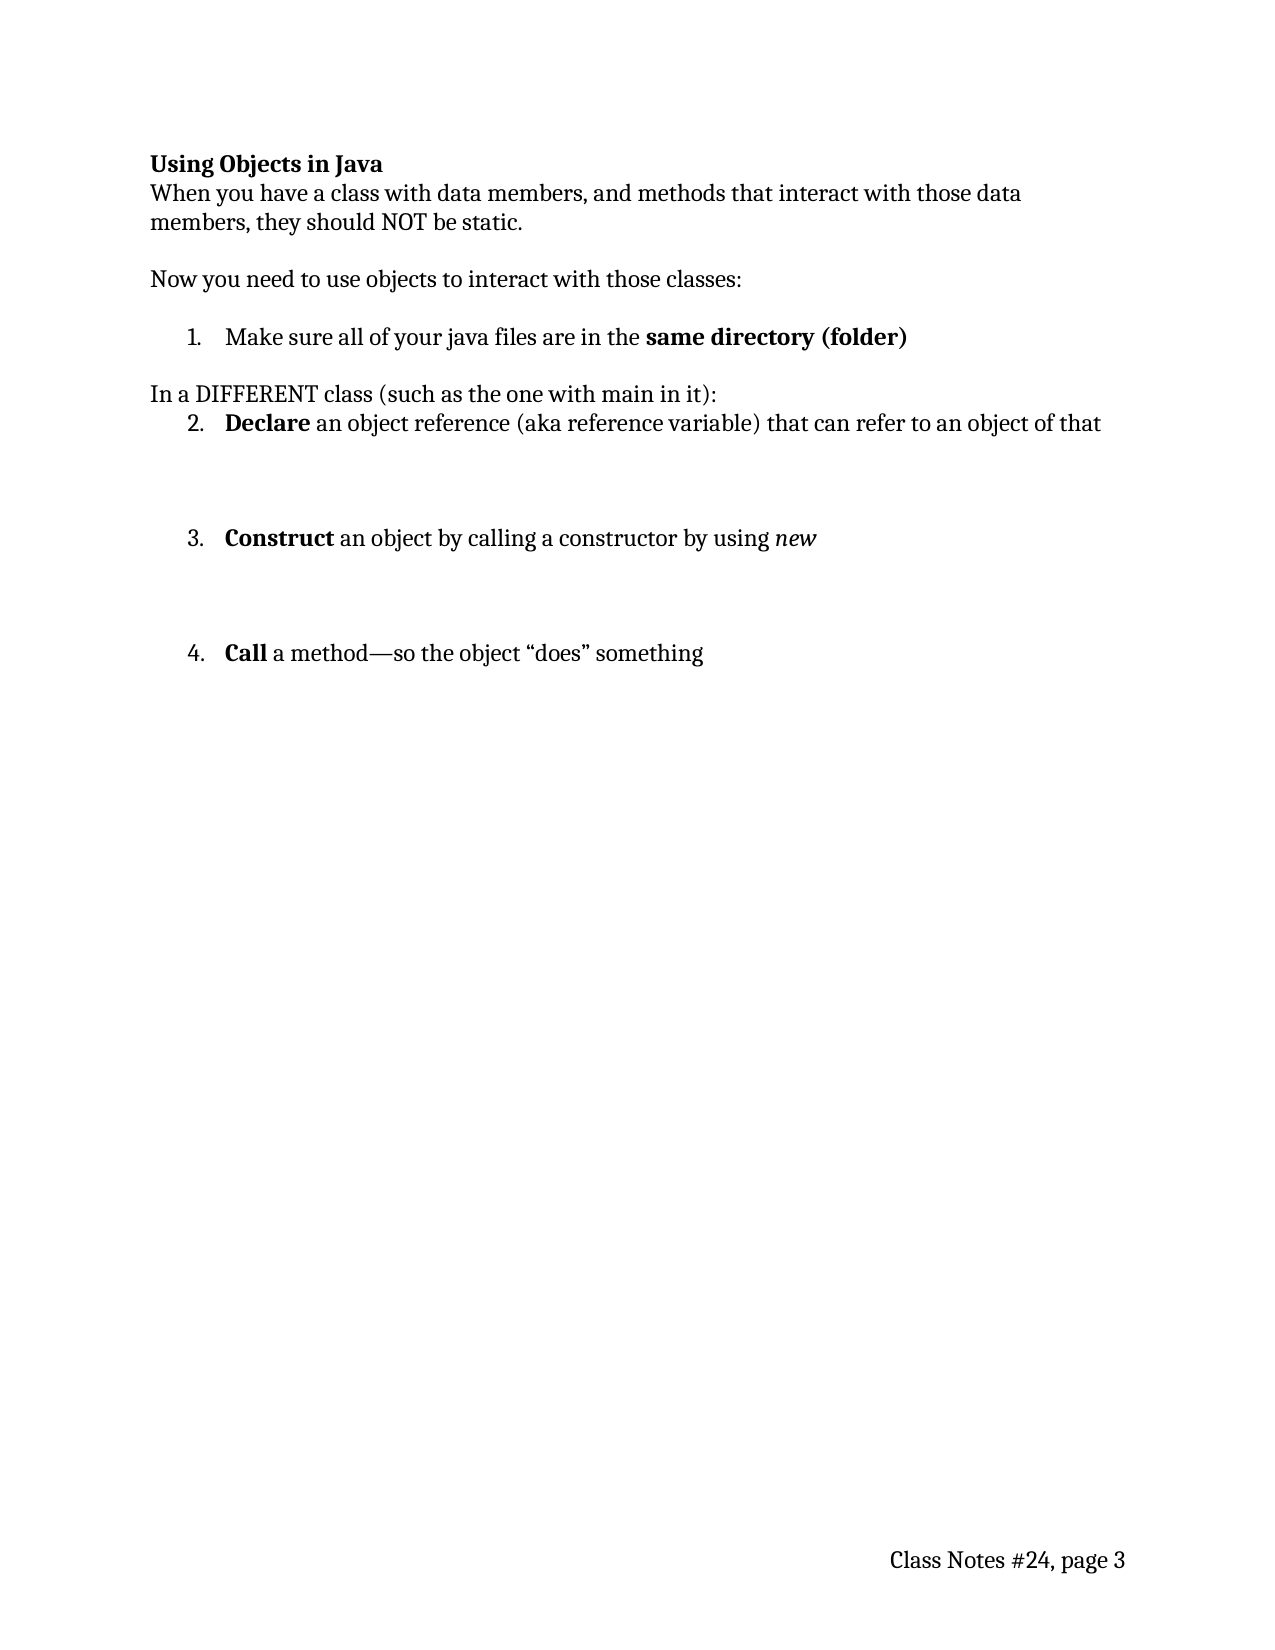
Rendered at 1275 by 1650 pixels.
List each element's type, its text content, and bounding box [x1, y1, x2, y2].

list Construct an object by calling a constructor by using new [187, 524, 1125, 552]
text Now you need to use objects to interact with those classes: [150, 265, 1125, 294]
list Declare an object reference (aka reference variable) that can refer to an object of that [187, 409, 1125, 437]
text When you have a class with data members, and methods that interact with those data members, they should NOT be static. [150, 179, 1125, 236]
list Call a method—so the object “does” something [187, 639, 1125, 667]
text Using Objects in Java [150, 150, 1125, 179]
text In a DIFFERENT class (such as the one with main in it): [150, 380, 1125, 409]
list Make sure all of your java files are in the same directory (folder) [187, 322, 1125, 351]
